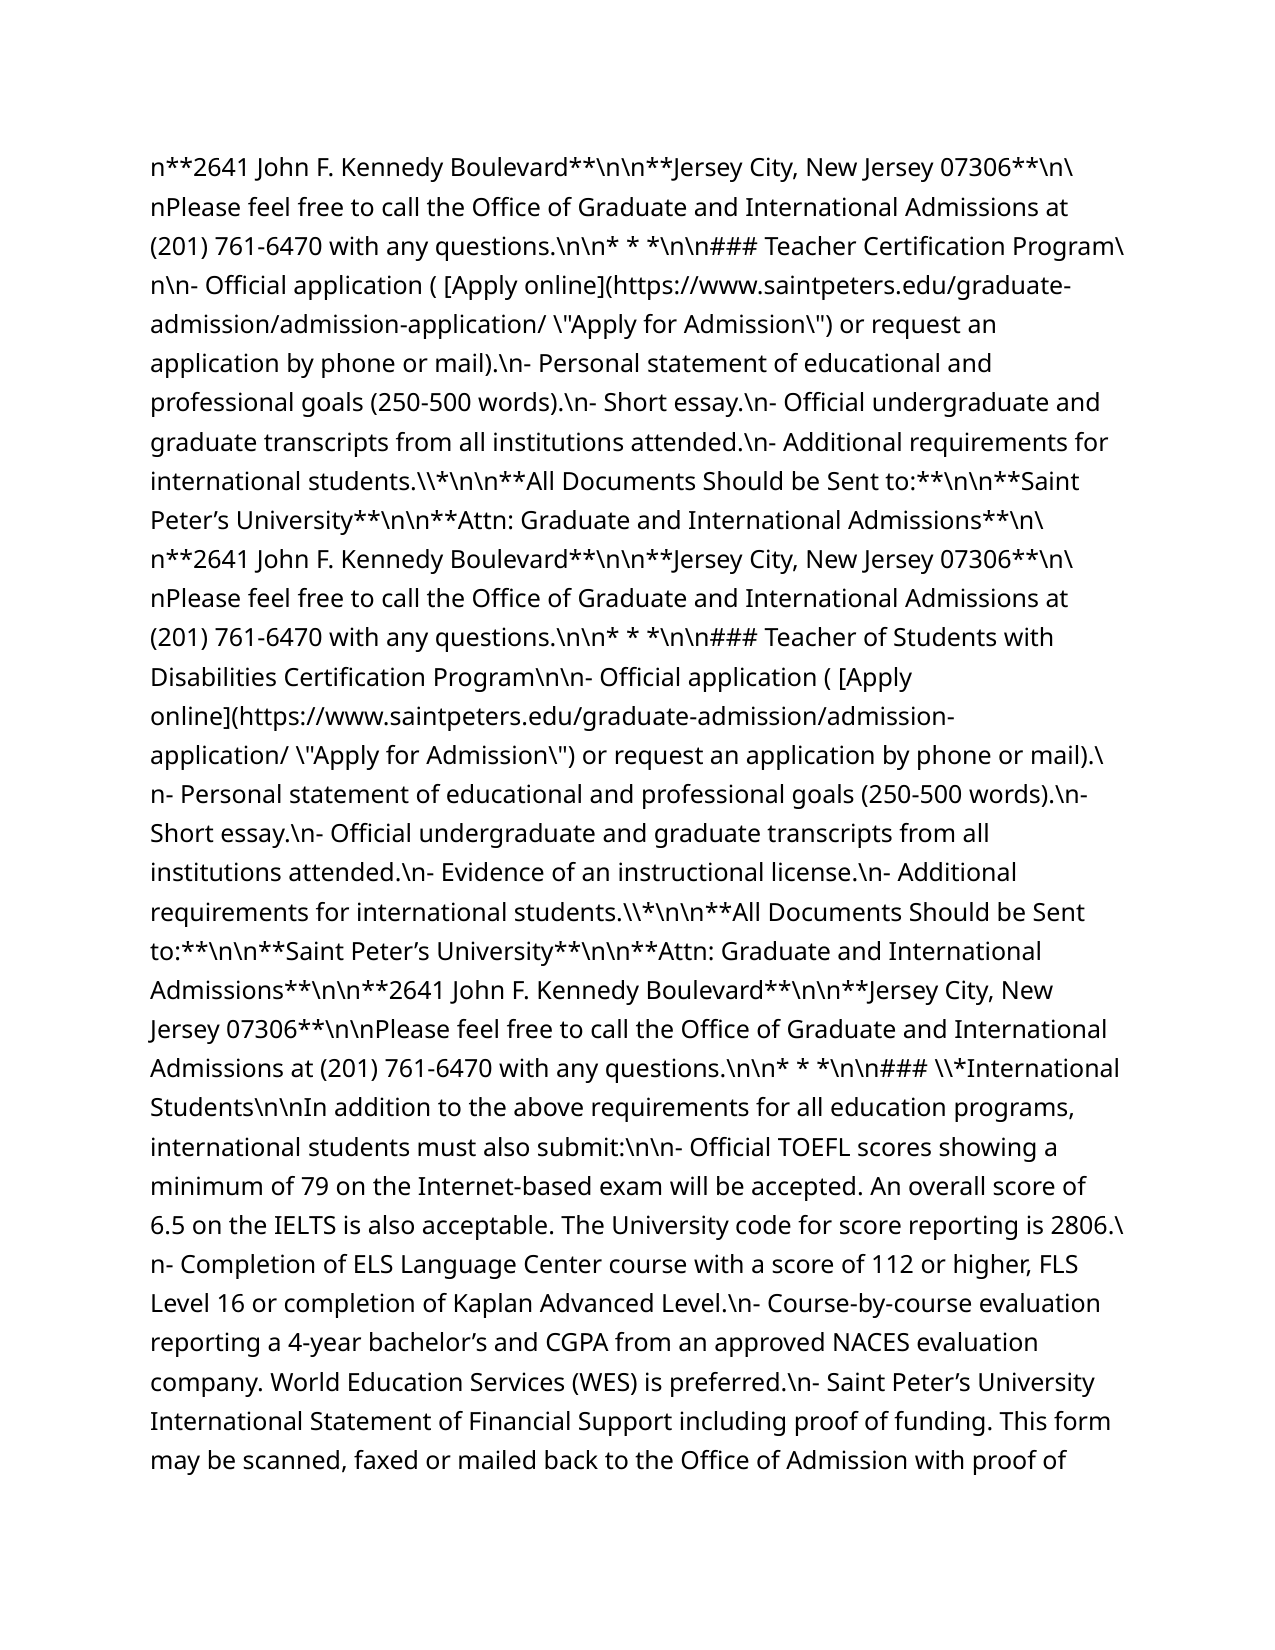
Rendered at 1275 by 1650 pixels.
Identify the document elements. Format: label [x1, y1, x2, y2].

text [150, 150, 1125, 1477]
